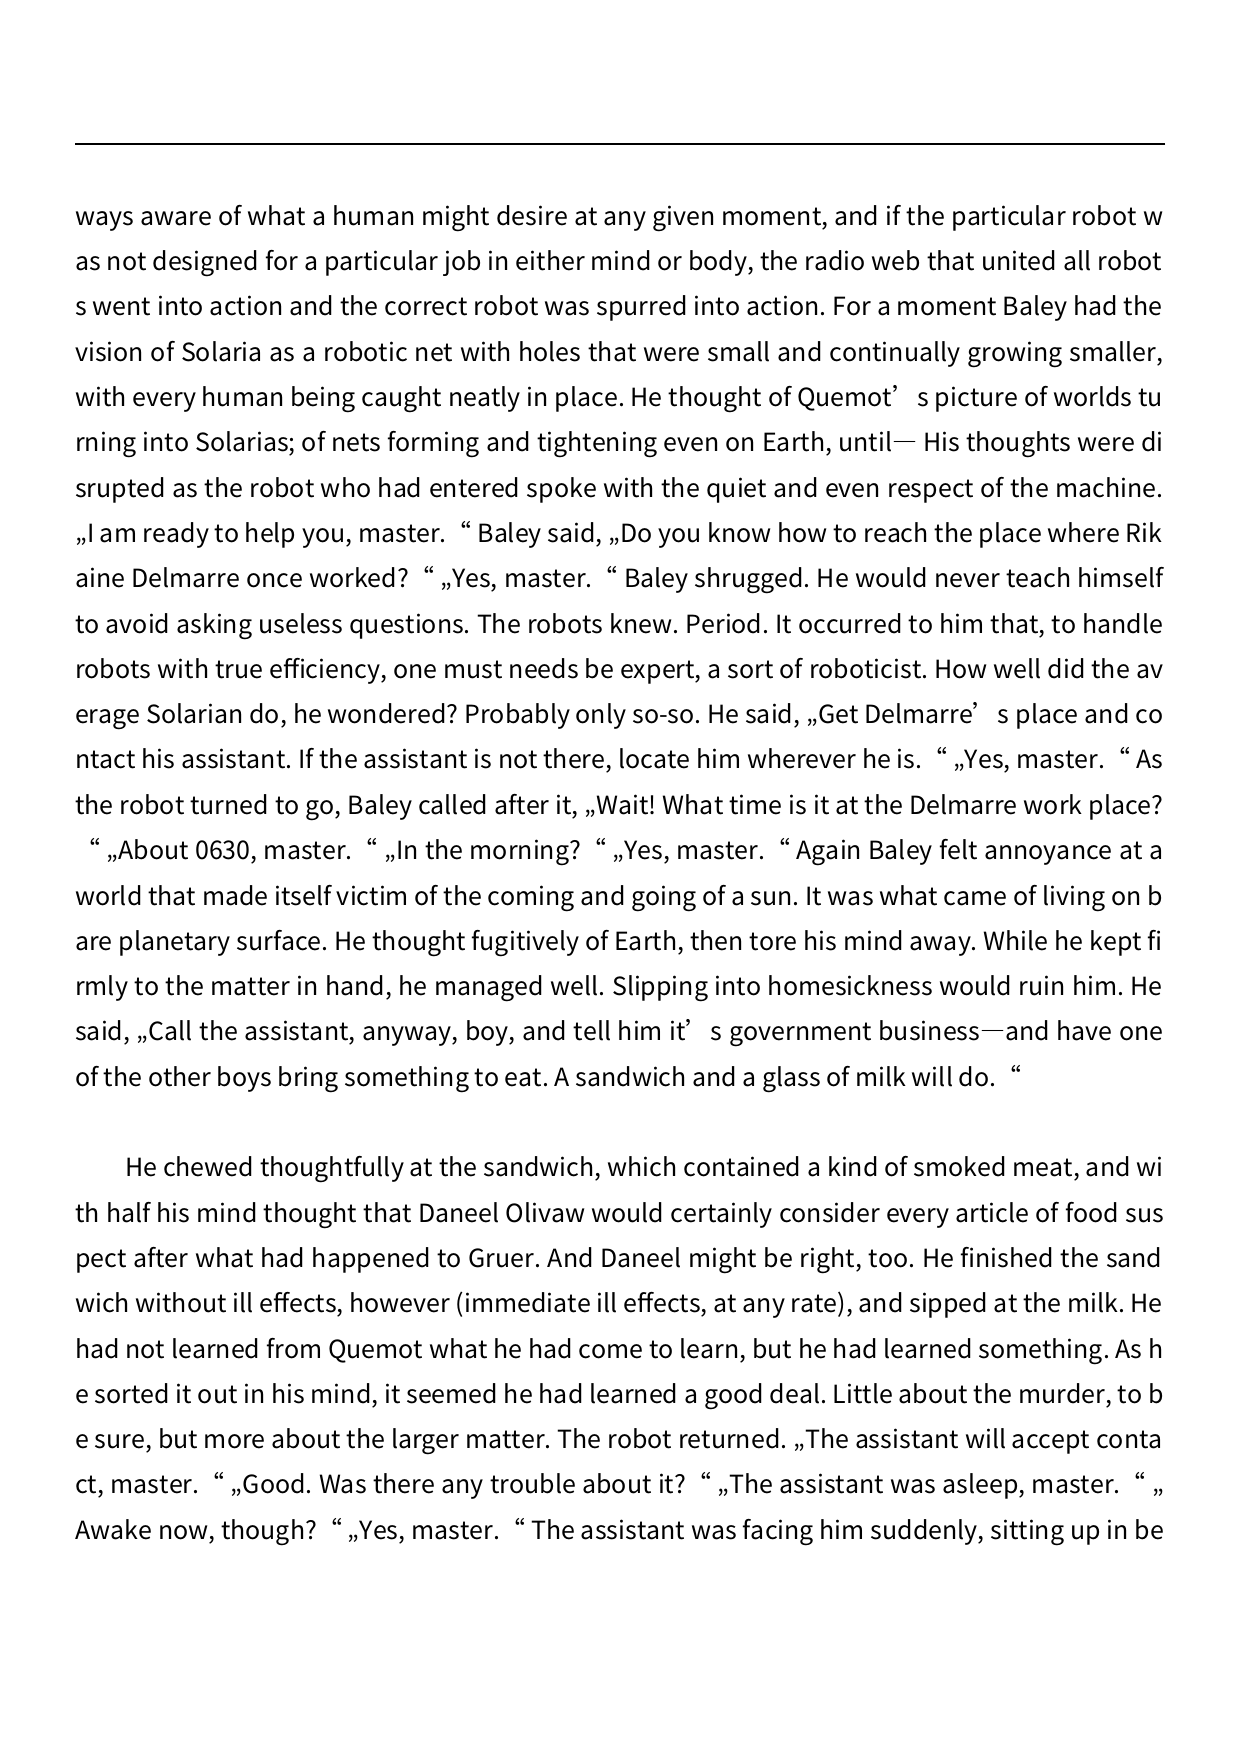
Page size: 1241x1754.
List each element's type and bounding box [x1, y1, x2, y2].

text [75, 192, 1165, 1098]
text [75, 1143, 1165, 1551]
